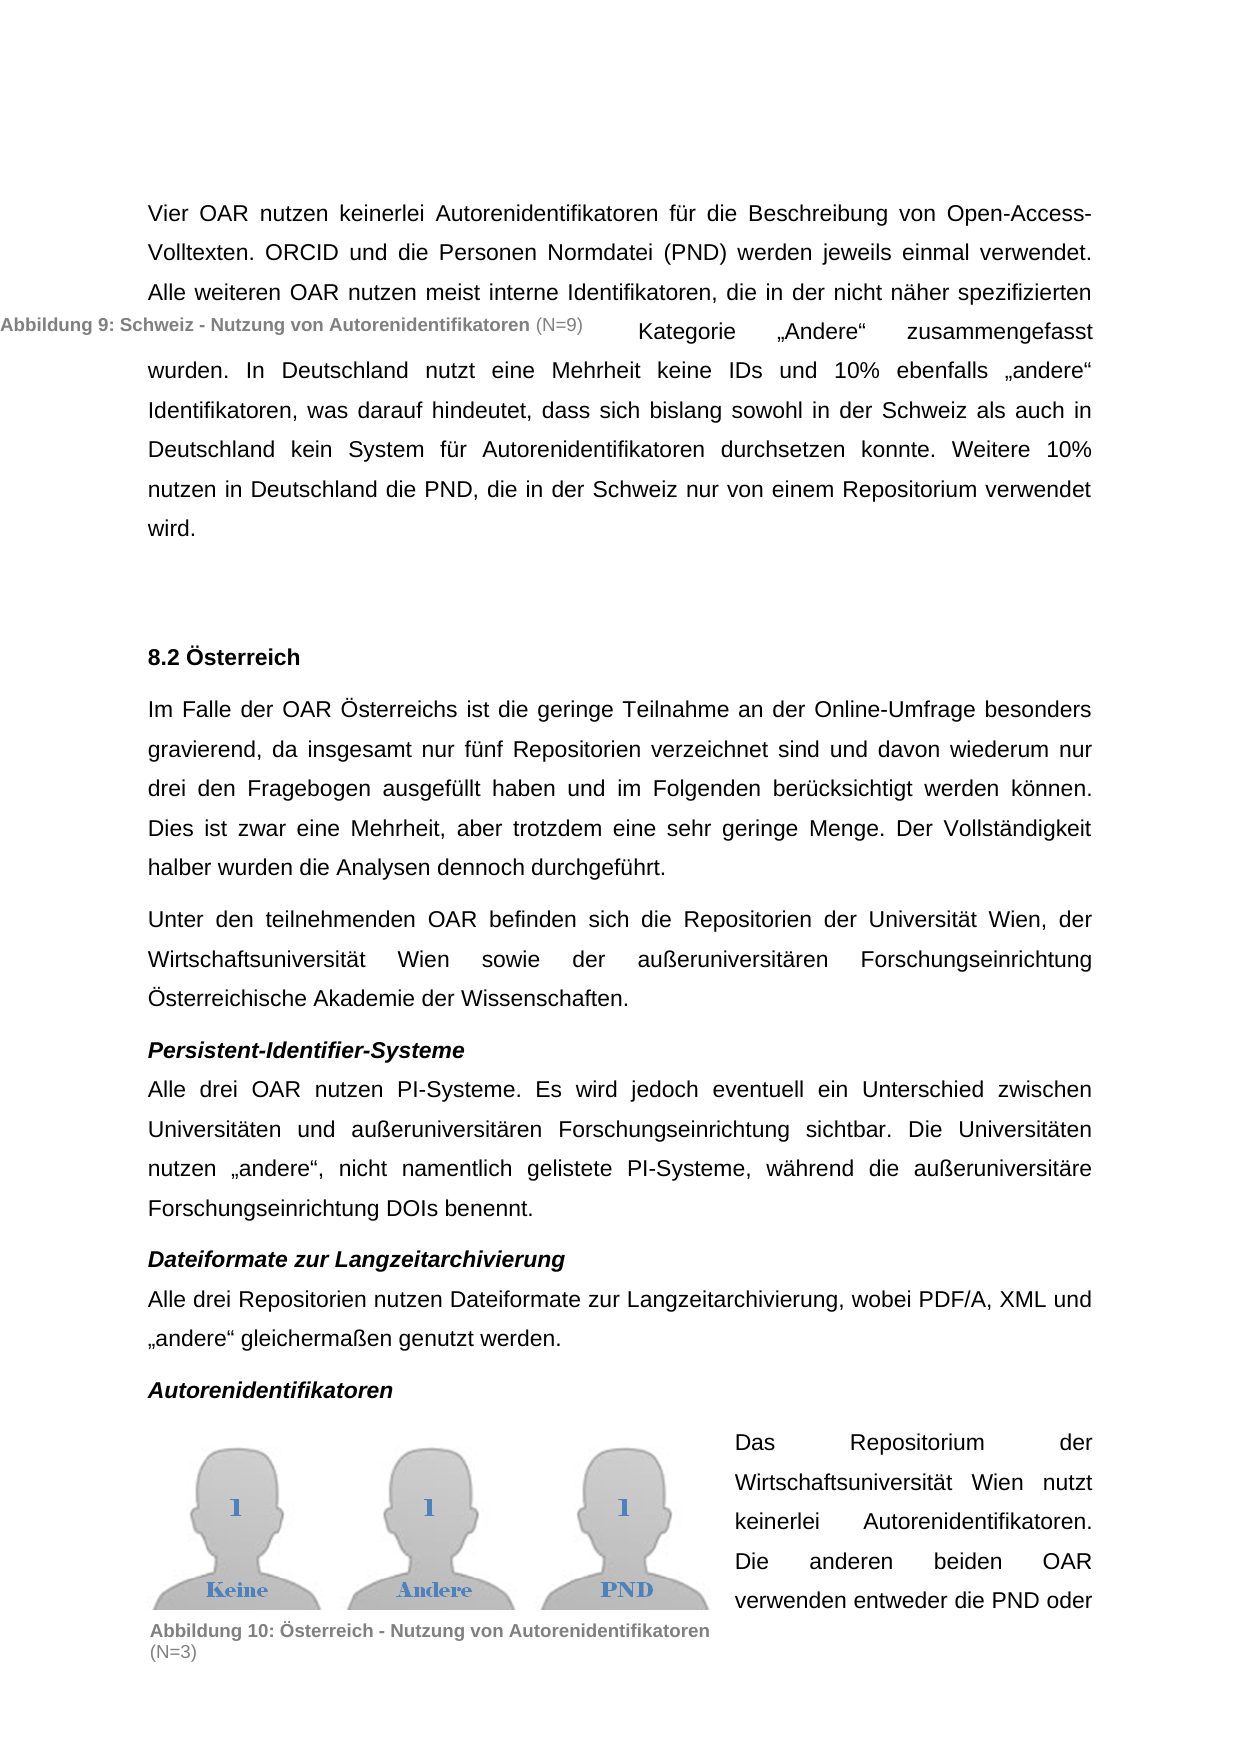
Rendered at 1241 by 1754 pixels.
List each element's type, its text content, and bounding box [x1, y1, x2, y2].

text Alle drei OAR nutzen PI-Systeme. Es wird jedoch eventuell ein Unterschied zwischen Universitäten und außeruniversitären Forschungseinrichtung sichtbar. Die Universitäten nutzen „andere“, nicht namentlich gelistete PI-Systeme, während die außeruniversitäre Forschungseinrichtung DOIs benennt. [148, 1076, 1093, 1221]
text Alle drei Repositorien nutzen Dateiformate zur Langzeitarchivierung, wobei PDF/A, XML und „andere“ gleichermaßen genutzt werden. [148, 1286, 1093, 1352]
text Im Falle der OAR Österreichs ist die geringe Teilnahme an der Online-Umfrage besonders gravierend, da insgesamt nur fünf Repositorien verzeichnet sind und davon wiederum nur drei den Fragebogen ausgefüllt haben und im Folgenden berücksichtigt werden können. Dies ist zwar eine Mehrheit, aber trotzdem eine sehr geringe Menge. Der Vollständigkeit halber wurden die Analysen dennoch durchgeführt. [148, 696, 1093, 881]
text Persistent-Identifier-Systeme [148, 1037, 1093, 1063]
picture [144, 1441, 717, 1616]
text Autorenidentifikatoren [148, 1377, 1093, 1404]
text 8.2 Österreich [148, 644, 1093, 671]
text Unter den teilnehmenden OAR befinden sich die Repositorien der Universität Wien, der Wirtschaftsuniversität Wien sowie der außeruniversitären Forschungseinrichtung Österreichische Akademie der Wissenschaften. [148, 906, 1093, 1012]
text Dateiformate zur Langzeitarchivierung [148, 1246, 1093, 1273]
text Vier OAR nutzen keinerlei Autorenidentifikatoren für die Beschreibung von Open-Access-Volltexten. ORCID und die Personen Normdatei (PND) werden jeweils einmal verwendet. Alle weiteren OAR nutzen meist interne Identifikatoren, die in der nicht näher spezifizierten Kategorie „Andere“ zusammengefasst wurden. In Deutschland nutzt eine Mehrheit keine IDs und 10% ebenfalls „andere“ Identifikatoren, was darauf hindeutet, dass sich bislang sowohl in der Schweiz als auch in Deutschland kein System für Autorenidentifikatoren durchsetzen konnte. Weitere 10% nutzen in Deutschland die PND, die in der Schweiz nur von einem Repositorium verwendet wird. [148, 199, 1093, 542]
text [148, 1429, 1093, 1614]
